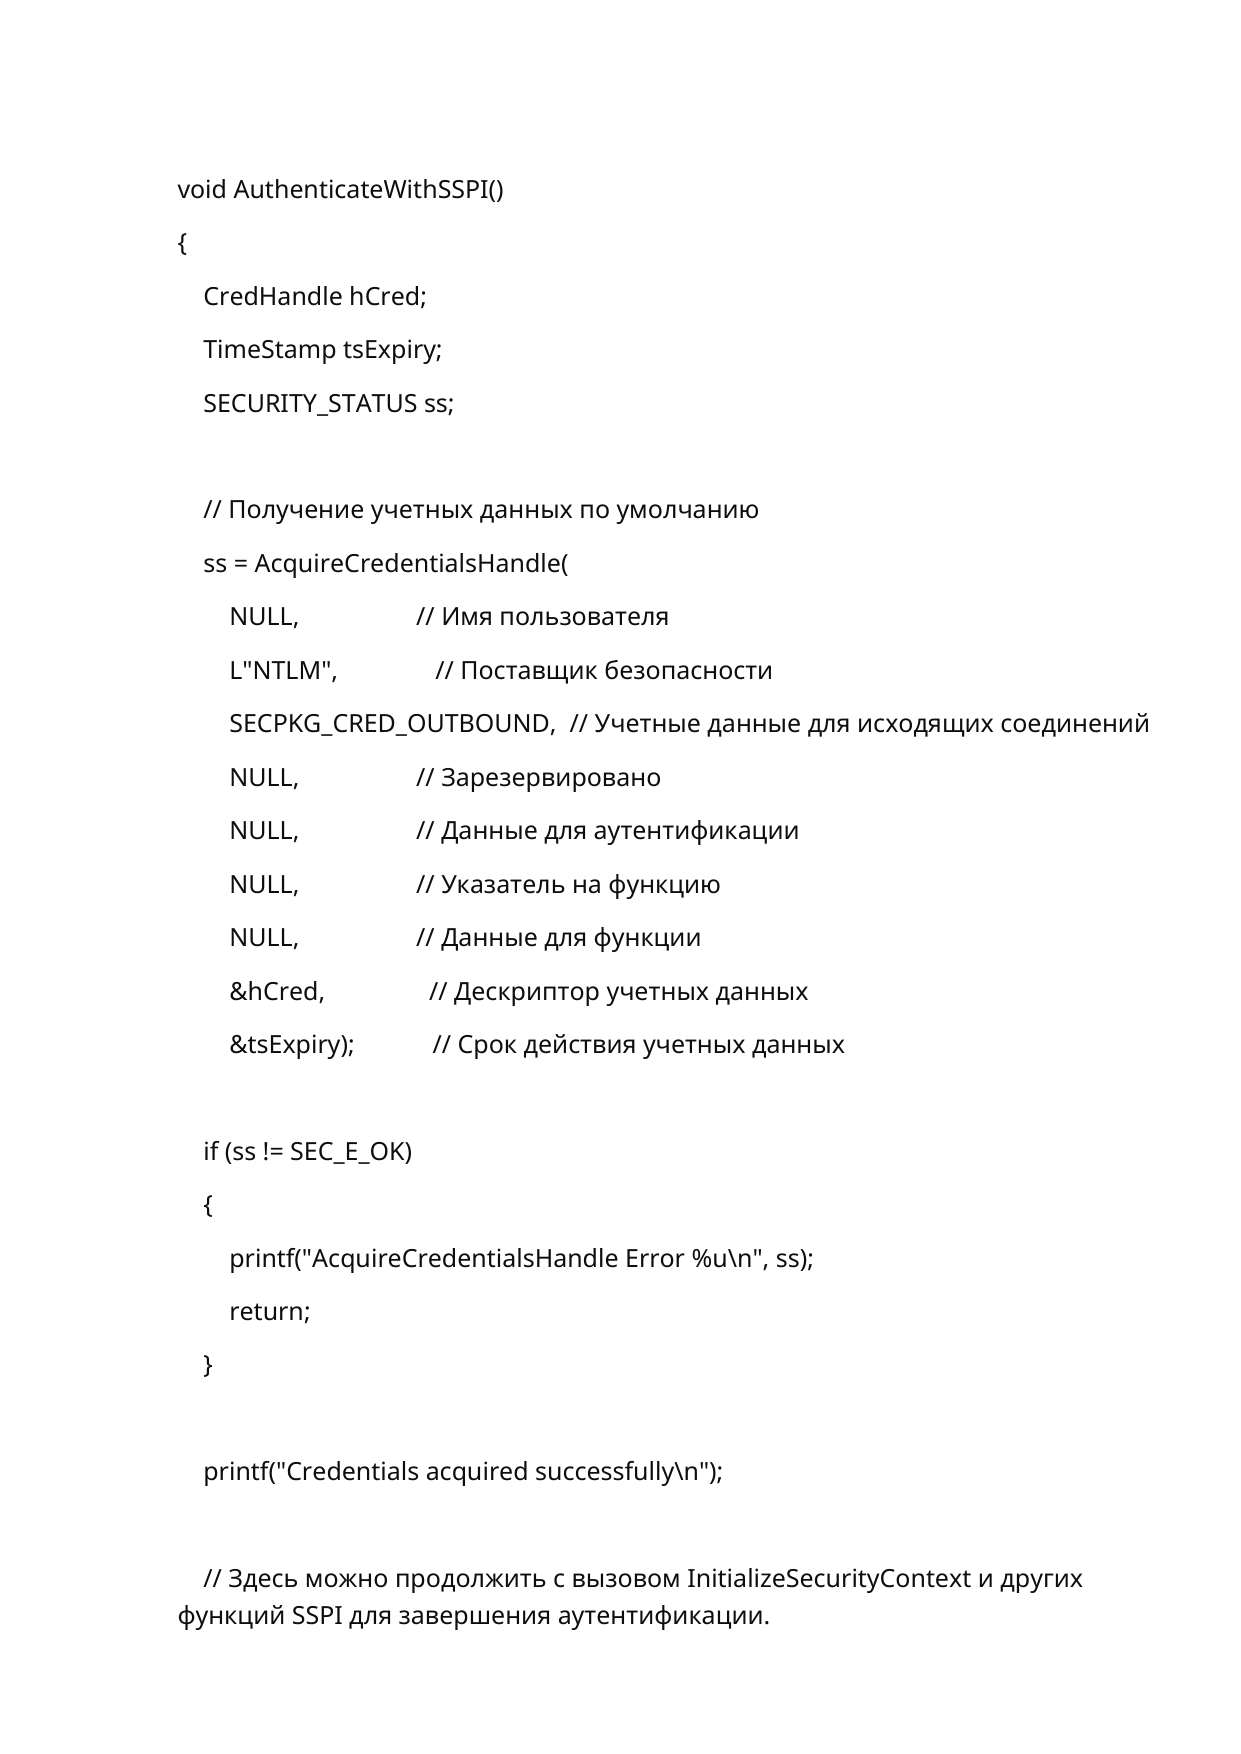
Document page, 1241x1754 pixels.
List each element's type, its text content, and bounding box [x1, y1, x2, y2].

text ss = AcquireCredentialsHandle( [177, 546, 1152, 580]
text return; [177, 1294, 1152, 1328]
text TimeStamp tsExpiry; [177, 332, 1152, 366]
text // Здесь можно продолжить с вызовом InitializeSecurityContext и других функций SSPI для завершения аутентификации. [177, 1561, 1152, 1632]
text NULL, // Данные для аутентификации [177, 813, 1152, 847]
text void AuthenticateWithSSPI() [177, 172, 1152, 206]
text { [177, 225, 1152, 259]
text NULL, // Имя пользователя [177, 599, 1152, 633]
text SECPKG_CRED_OUTBOUND, // Учетные данные для исходящих соединений [177, 706, 1152, 740]
text // Получение учетных данных по умолчанию [177, 492, 1152, 526]
text CredHandle hCred; [177, 278, 1152, 312]
text NULL, // Указатель на функцию [177, 866, 1152, 900]
text printf("AcquireCredentialsHandle Error %u\n", ss); [177, 1240, 1152, 1274]
text { [177, 1187, 1152, 1221]
text printf("Credentials acquired successfully\n"); [177, 1454, 1152, 1488]
text if (ss != SEC_E_OK) [177, 1133, 1152, 1167]
text } [177, 1347, 1152, 1381]
text SECURITY_STATUS ss; [177, 385, 1152, 419]
text NULL, // Зарезервировано [177, 759, 1152, 793]
text &hCred, // Дескриптор учетных данных [177, 973, 1152, 1007]
text L"NTLM", // Поставщик безопасности [177, 652, 1152, 687]
text &tsExpiry); // Срок действия учетных данных [177, 1027, 1152, 1061]
text NULL, // Данные для функции [177, 920, 1152, 954]
